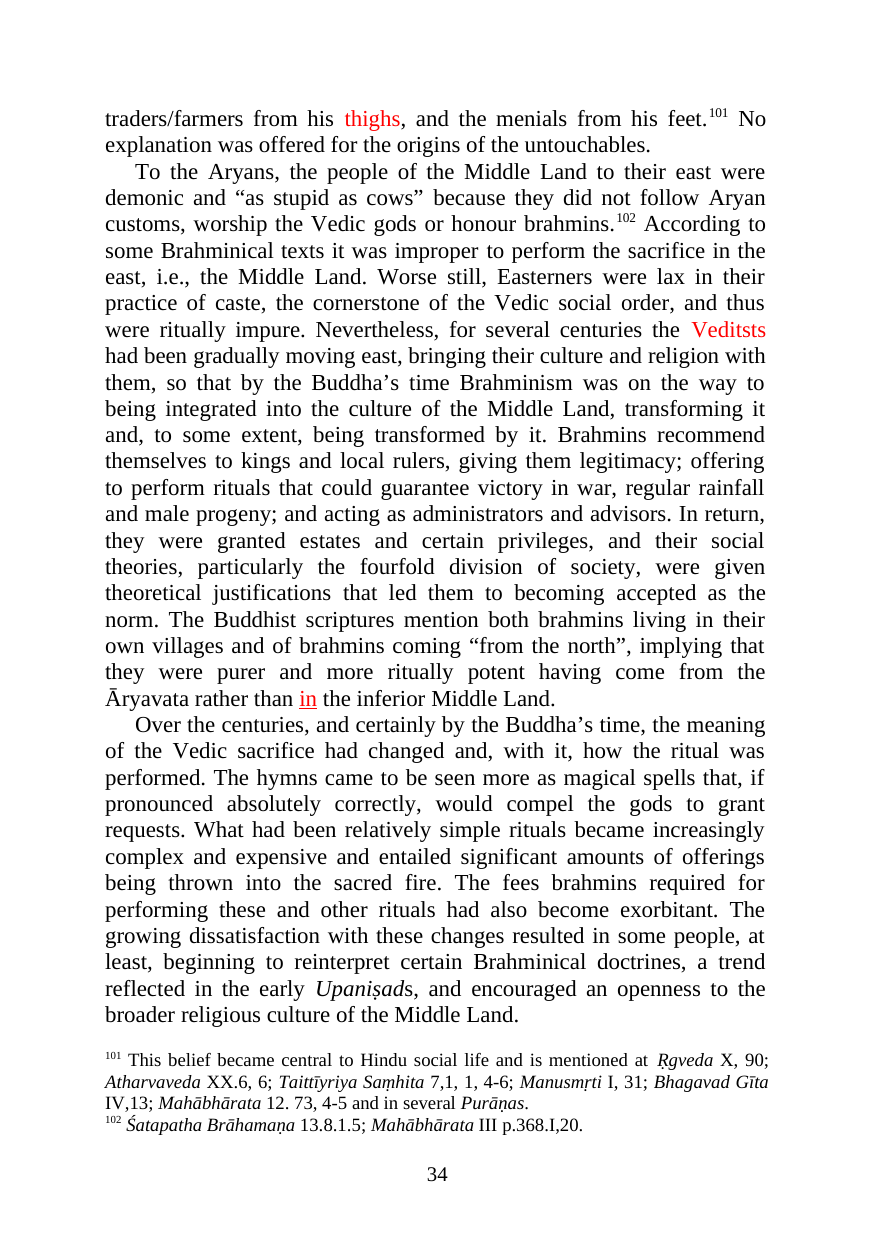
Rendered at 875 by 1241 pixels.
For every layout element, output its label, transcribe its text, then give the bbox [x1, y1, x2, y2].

text Over the centuries, and certainly by the Buddha’s time, the meaning of the Vedic sacrifice had changed and, with it, how the ritual was performed. The hymns came to be seen more as magical spells that, if pronounced absolutely correctly, would compel the gods to grant requests. What had been relatively simple rituals became increasingly complex and expensive and entailed significant amounts of offerings being thrown into the sacred fire. The fees brahmins required for performing these and other rituals had also become exorbitant. The growing dissatisfaction with these changes resulted in some people, at least, beginning to reinterpret certain Brahminical doctrines, a trend reflected in the early Upaniṣads, and encouraged an openness to the broader religious culture of the Middle Land. [105, 711, 766, 1027]
text To the Aryans, the people of the Middle Land to their east were demonic and “as stupid as cows” because they did not follow Aryan customs, worship the Vedic gods or honour brahmins. According to some Brahminical texts it was improper to perform the sacrifice in the east, i.e., the Middle Land. Worse still, Easterners were lax in their practice of caste, the cornerstone of the Vedic social order, and thus were ritually impure. Nevertheless, for several centuries the Veditsts had been gradually moving east, bringing their culture and religion with them, so that by the Buddha’s time Brahminism was on the way to being integrated into the culture of the Middle Land, transforming it and, to some extent, being transformed by it. Brahmins recommend themselves to kings and local rulers, giving them legitimacy; offering to perform rituals that could guarantee victory in war, regular rainfall and male progeny; and acting as administrators and advisors. In return, they were granted estates and certain privileges, and their social theories, particularly the fourfold division of society, were given theoretical justifications that led them to becoming accepted as the norm. The Buddhist scriptures mention both brahmins living in their own villages and of brahmins coming “from the north”, implying that they were purer and more ritually potent having come from the Āryavata rather than in the inferior Middle Land. [105, 158, 766, 711]
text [105, 105, 766, 158]
